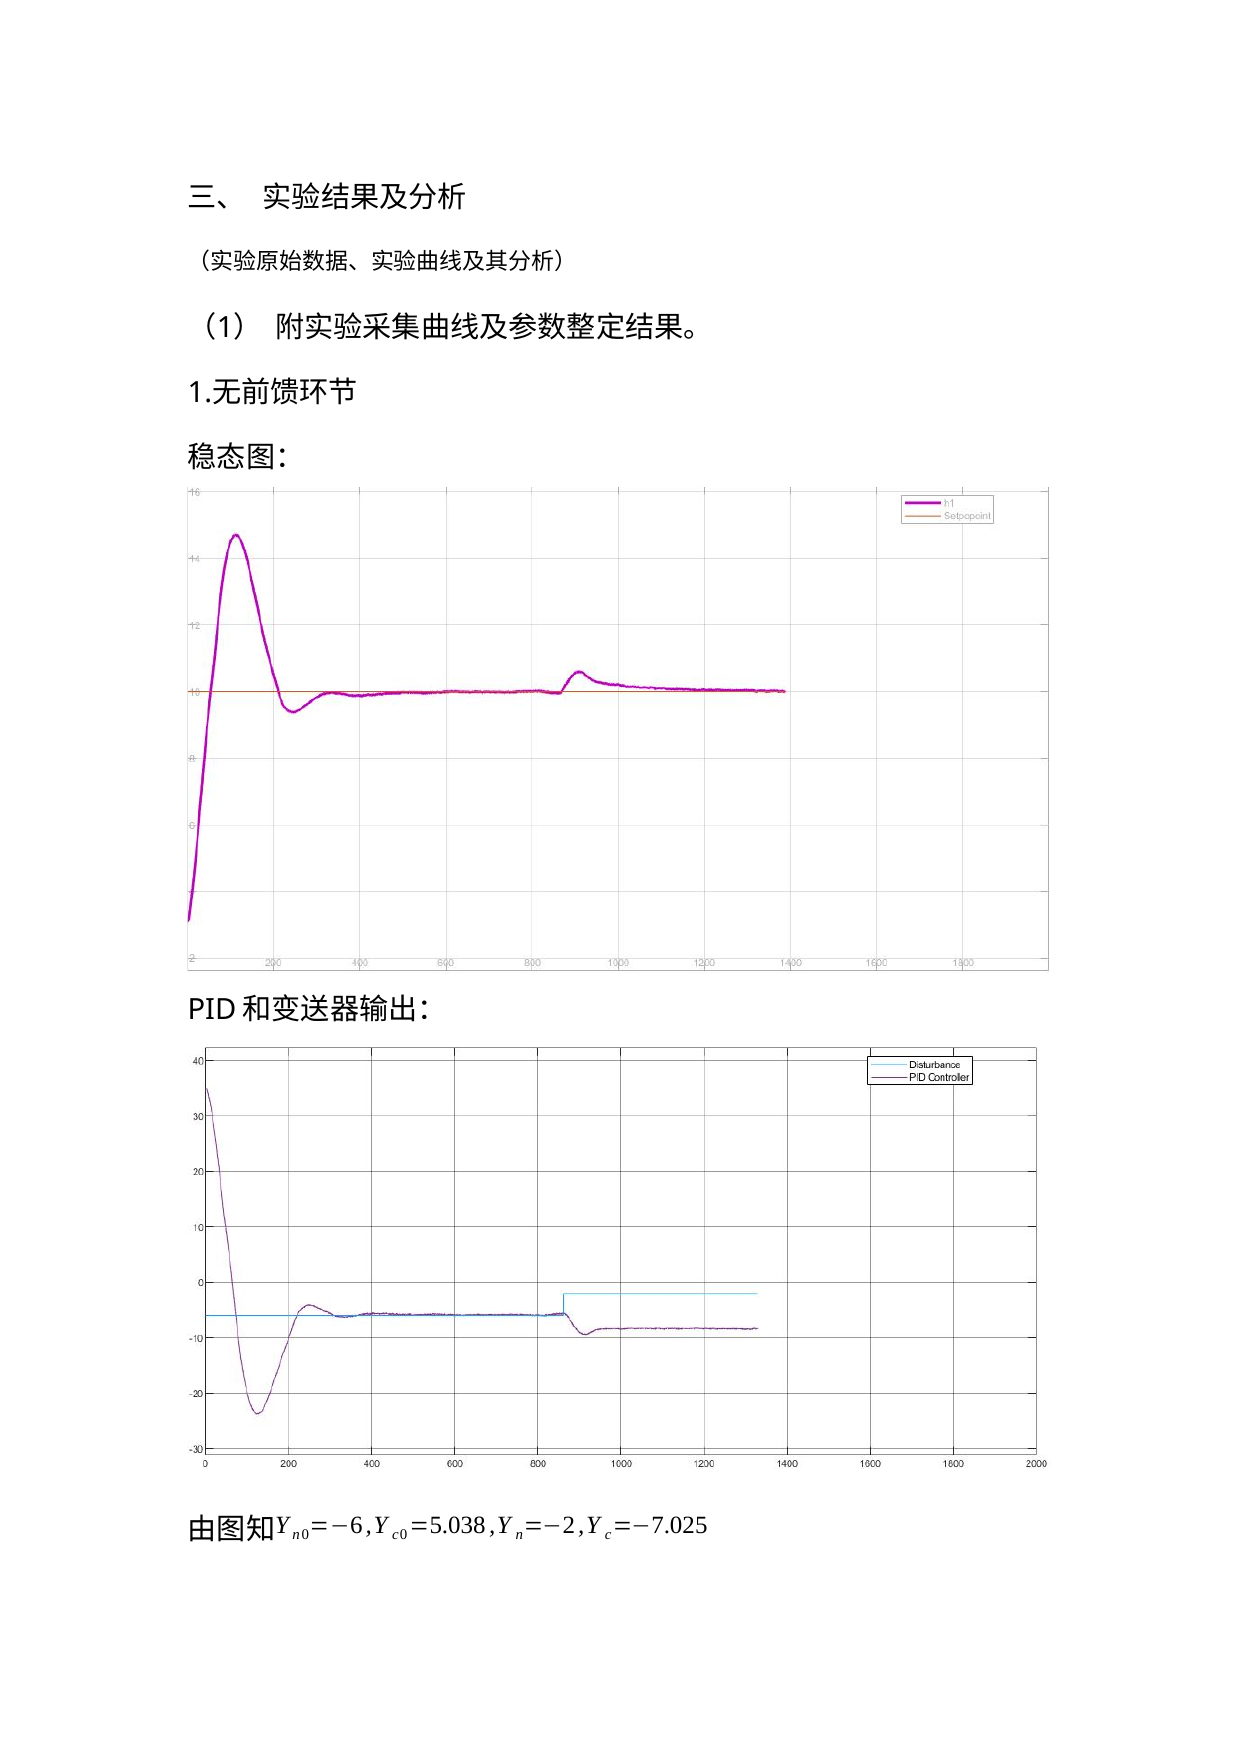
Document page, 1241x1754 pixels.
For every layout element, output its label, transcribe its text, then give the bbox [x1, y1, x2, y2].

text （实验原始数据、实验曲线及其分析） [187, 227, 1053, 292]
text 1.无前馈环节 [187, 357, 1053, 422]
text PID和变送器输出： [187, 974, 1053, 1039]
text 由图知 [187, 1494, 1053, 1559]
picture [187, 1039, 1053, 1488]
list 实验结果及分析 [187, 162, 1053, 227]
picture [187, 487, 1053, 974]
list 附实验采集曲线及参数整定结果。 [187, 292, 1053, 357]
text 稳态图： [187, 422, 1053, 487]
